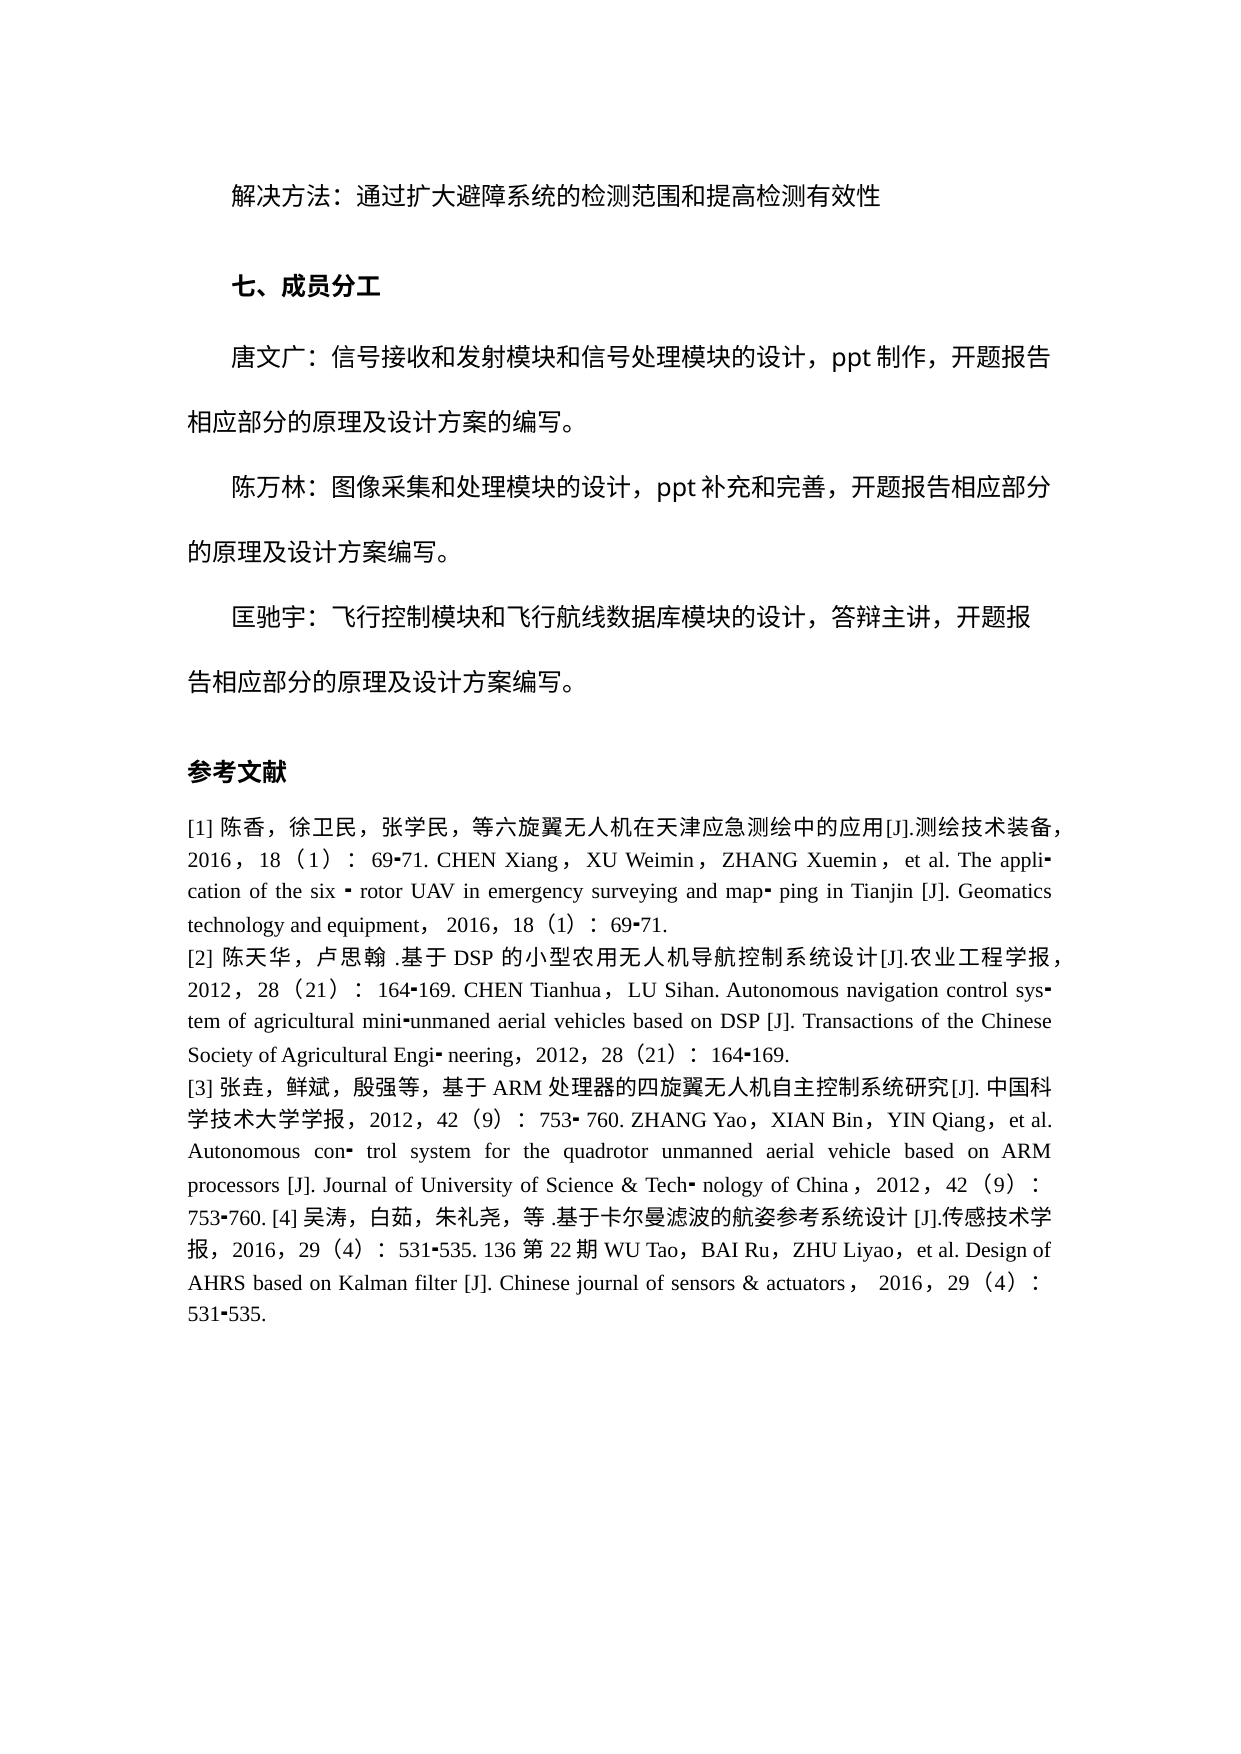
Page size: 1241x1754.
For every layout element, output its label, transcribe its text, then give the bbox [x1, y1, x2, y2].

title 参考文献 [187, 738, 1053, 803]
text [2] 陈天华，卢思翰 .基于DSP 的小型农用无人机导航控制系统设计[J].农业工程学报，2012，28（21）：164⁃169. CHEN Tianhua，LU Sihan. Autonomous navigation control sys⁃ tem of agricultural mini⁃unmaned aerial vehicles based on DSP [J]. Transactions of the Chinese Society of Agricultural Engi⁃ neering，2012，28（21）：164⁃169. [187, 939, 1053, 1069]
text 匡驰宇：飞行控制模块和飞行航线数据库模块的设计，答辩主讲，开题报告相应部分的原理及设计方案编写。 [187, 583, 1053, 713]
title 七、成员分工 [187, 252, 1053, 317]
text 陈万林：图像采集和处理模块的设计，ppt补充和完善，开题报告相应部分的原理及设计方案编写。 [187, 453, 1053, 583]
text 唐文广：信号接收和发射模块和信号处理模块的设计，ppt制作，开题报告相应部分的原理及设计方案的编写。 [187, 323, 1053, 453]
text [1] 陈香，徐卫民，张学民，等六旋翼无人机在天津应急测绘中的应用[J].测绘技术装备，2016，18（1）：69⁃71. CHEN Xiang，XU Weimin，ZHANG Xuemin，et al. The appli⁃ cation of the six ⁃ rotor UAV in emergency surveying and map⁃ ping in Tianjin [J]. Geomatics technology and equipment， 2016，18（1）：69⁃71. [187, 809, 1053, 939]
text [3] 张垚，鲜斌，殷强等，基于ARM 处理器的四旋翼无人机自主控制系统研究[J]. 中国科学技术大学学报，2012，42（9）：753⁃ 760. ZHANG Yao，XIAN Bin，YIN Qiang，et al. Autonomous con⁃ trol system for the quadrotor unmanned aerial vehicle based on ARM processors [J]. Journal of University of Science & Tech⁃ nology of China，2012，42（9）：753⁃760. [4] 吴涛，白茹，朱礼尧，等 .基于卡尔曼滤波的航姿参考系统设计 [J].传感技术学报，2016，29（4）：531⁃535. 136 第 22期 WU Tao，BAI Ru，ZHU Liyao，et al. Design of AHRS based on Kalman filter [J]. Chinese journal of sensors & actuators， 2016，29（4）：531⁃535. [187, 1069, 1053, 1329]
text 解决方法：通过扩大避障系统的检测范围和提高检测有效性 [187, 162, 1053, 227]
